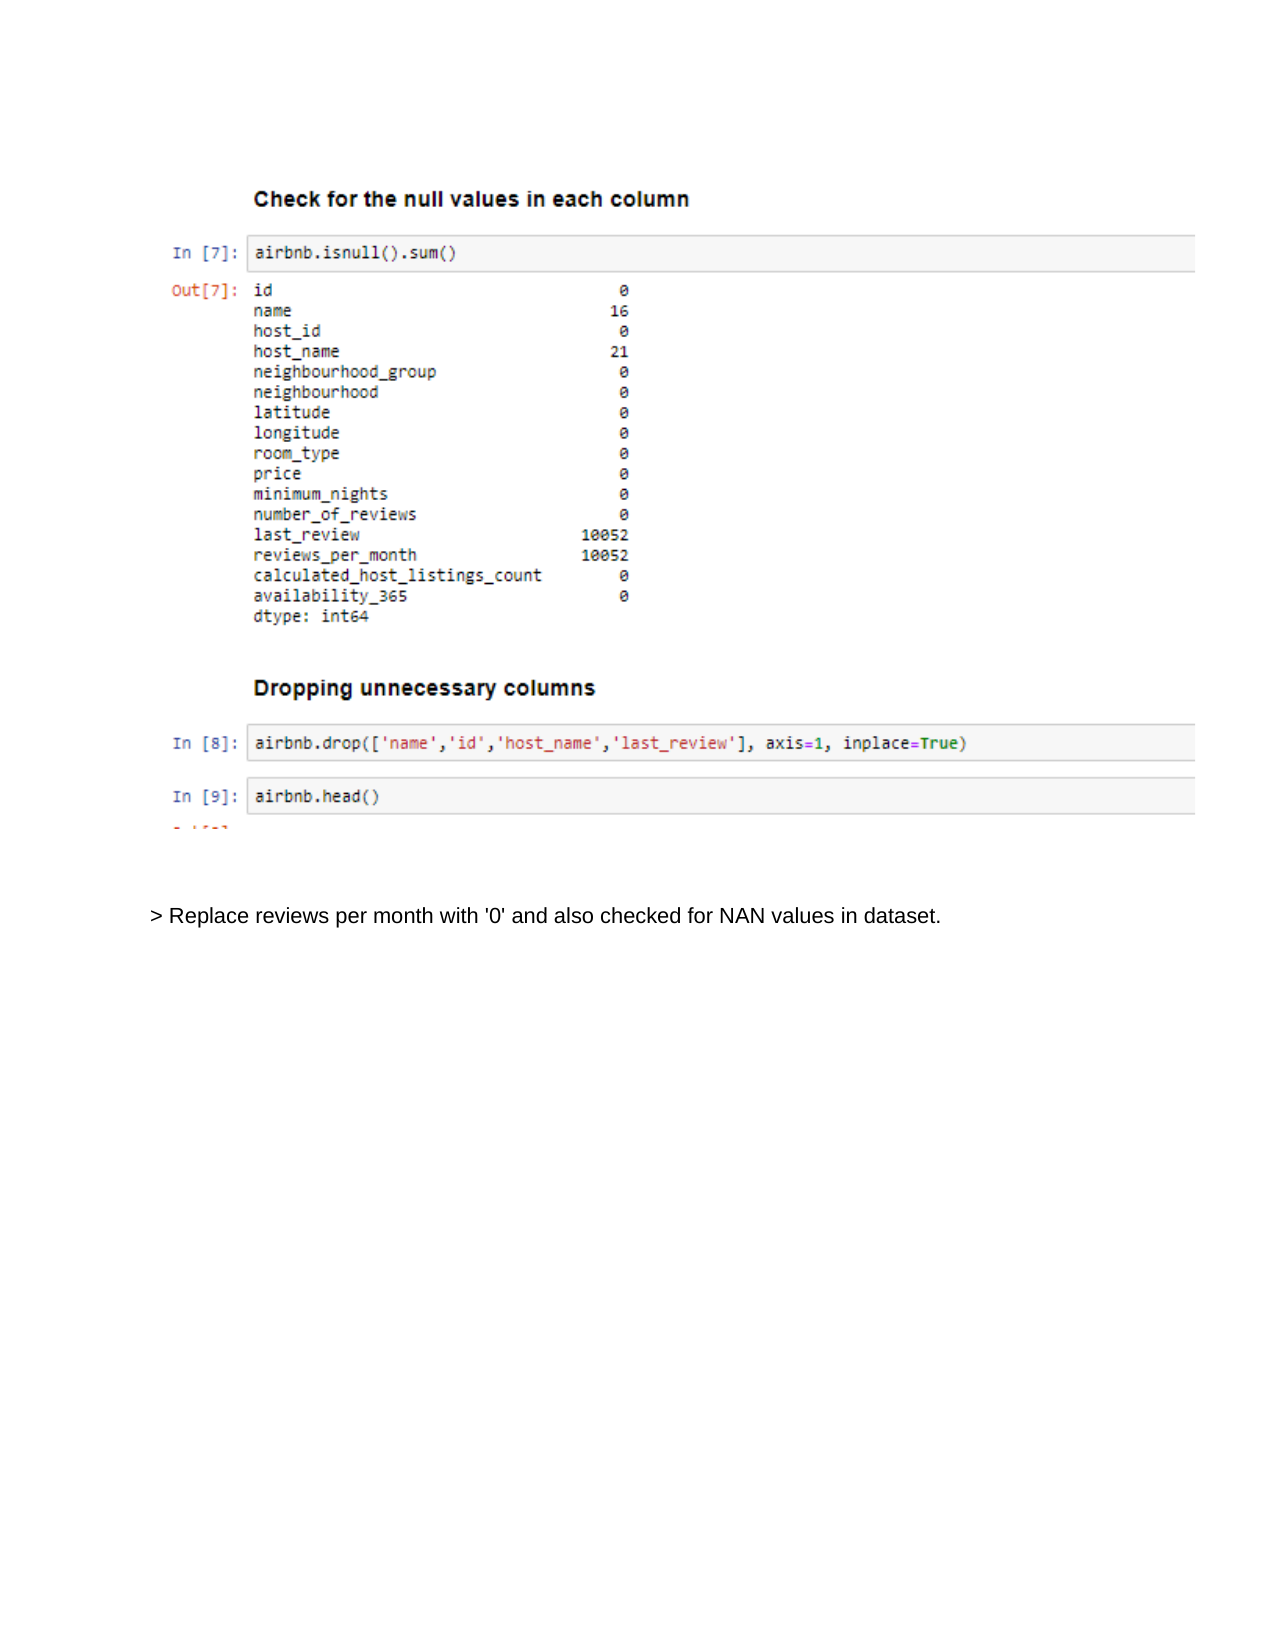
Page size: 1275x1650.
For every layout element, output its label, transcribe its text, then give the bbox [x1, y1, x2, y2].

picture [150, 150, 1196, 829]
text > Replace reviews per month with '0' and also checked for NAN values in dataset. [150, 903, 1125, 928]
